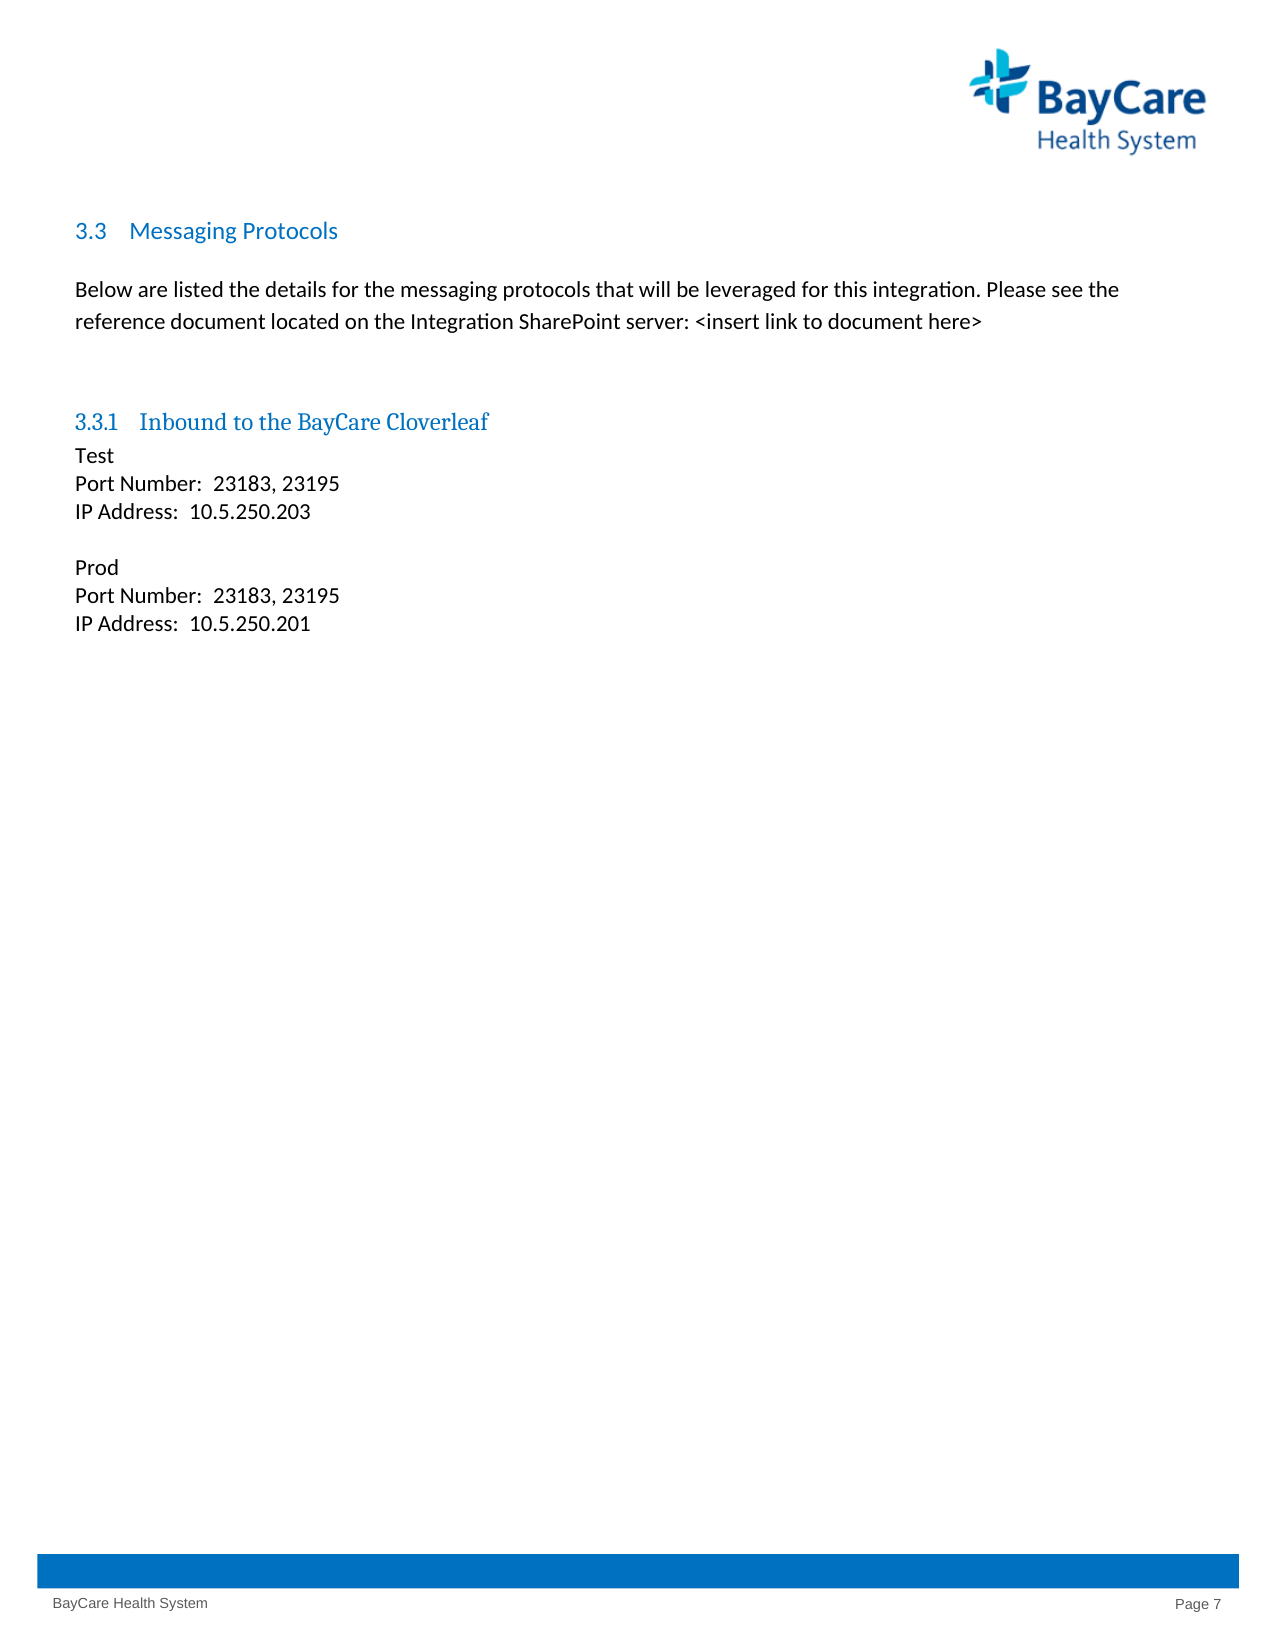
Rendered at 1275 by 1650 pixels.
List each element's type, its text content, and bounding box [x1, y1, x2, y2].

text Prod [75, 553, 1200, 581]
text Test [75, 441, 1200, 469]
text Port Number: [75, 469, 1200, 497]
picture [951, 37, 1233, 168]
text IP Address: [75, 609, 1200, 637]
text Below are listed the details for the messaging protocols that will be leveraged for this integration. Please see the reference document located on the Integration SharePoint server: <insert link to document here> [75, 275, 1200, 335]
text IP Address: [75, 497, 1200, 525]
subtitle 3.3.1 Inbound to the BayCare Cloverleaf [75, 408, 1200, 437]
text Port Number: [75, 581, 1200, 609]
subtitle 3.3 Messaging Protocols [75, 215, 1200, 246]
